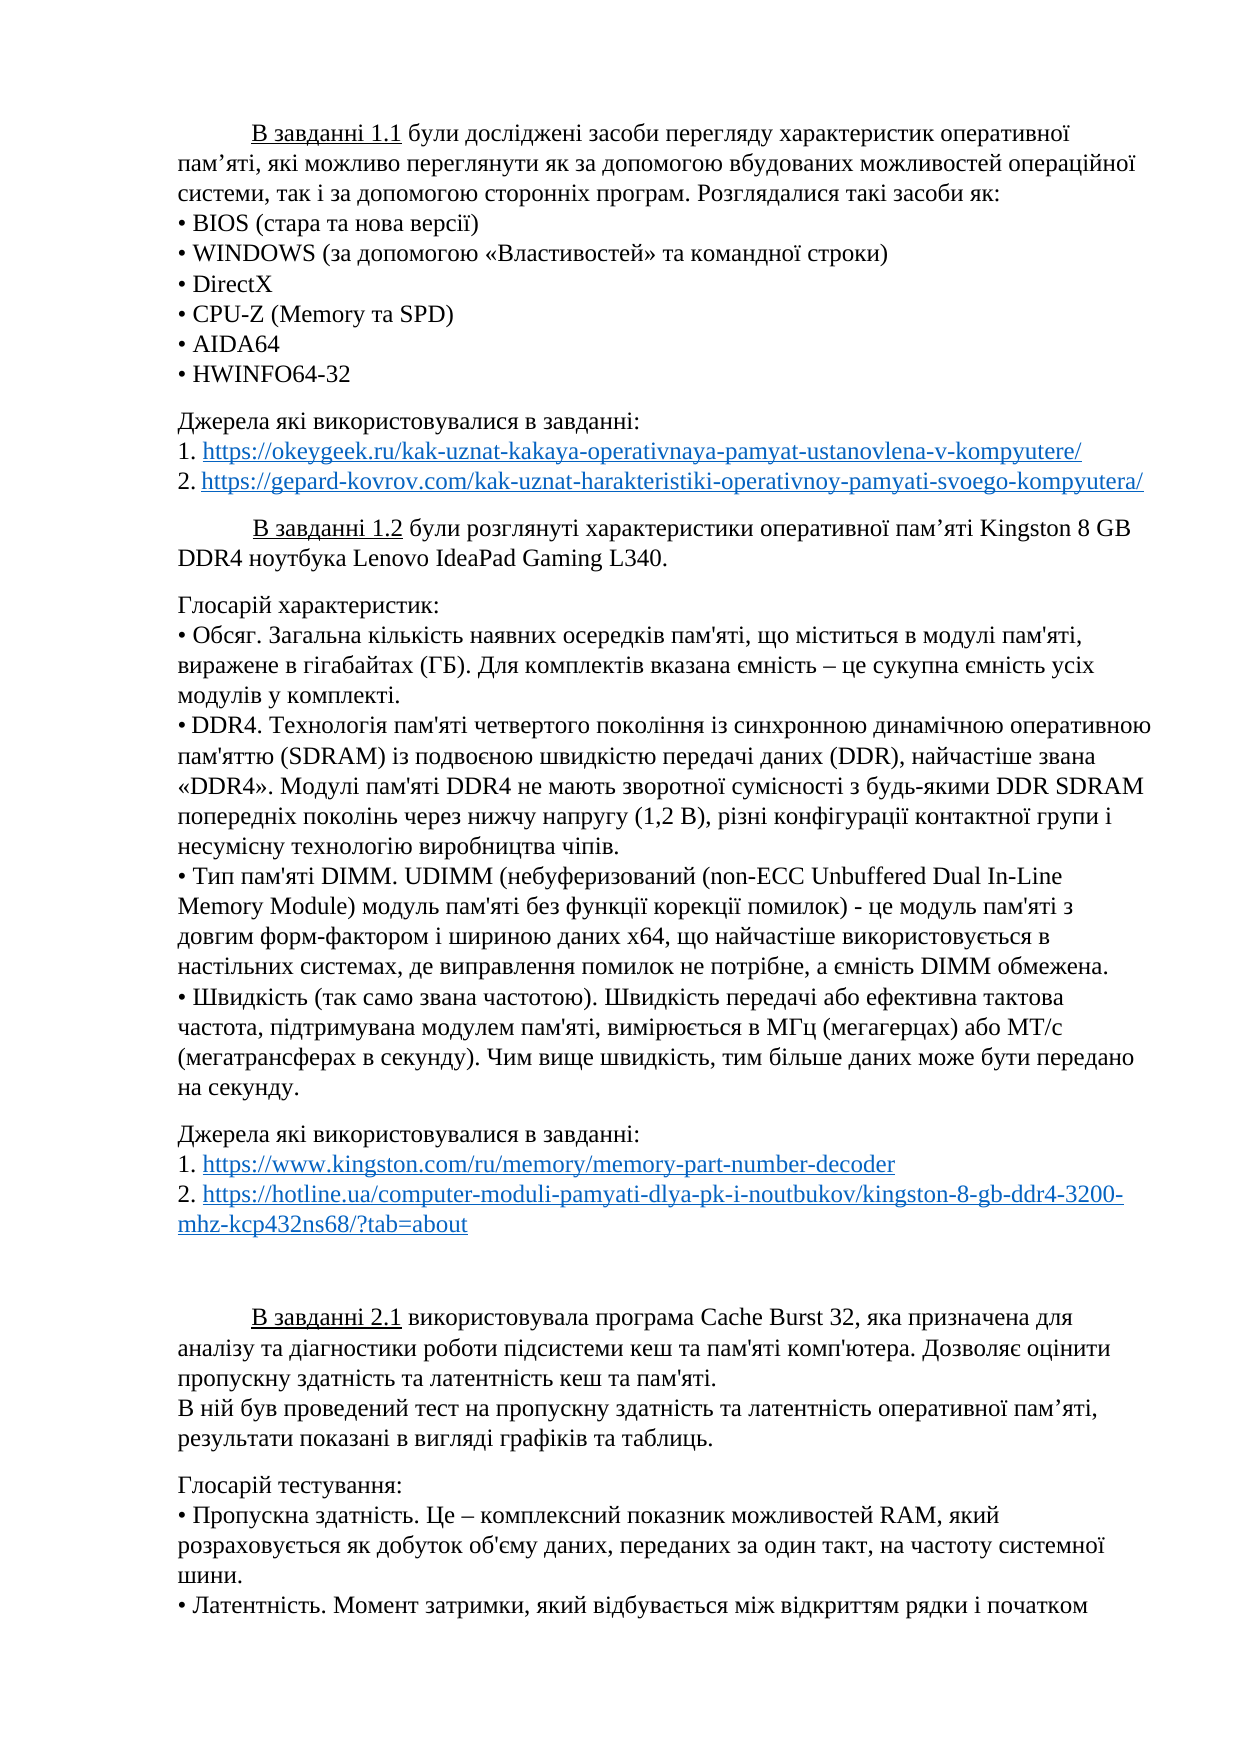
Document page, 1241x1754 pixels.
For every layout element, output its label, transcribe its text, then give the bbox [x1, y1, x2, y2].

text В завданні 2.1 використовувала програма Cache Burst 32, яка призначена для аналізу та діагностики роботи підсистеми кеш та пам'яті комп'ютера. Дозволяє оцінити пропускну здатність та латентність кеш та пам'яті. В ній був проведений тест на пропускну здатність та латентність оперативної пам’яті, результати показані в вигляді графіків та таблиць. [177, 1302, 1152, 1452]
text В завданні 1.2 були розглянуті характеристики оперативної пам’яті Kingston 8 GB DDR4 ноутбука Lenovo IdeaPad Gaming L340. [177, 513, 1152, 572]
text Джерела які використовувалися в завданні: 1. https://okeygeek.ru/kak-uznat-kakaya-operativnaya-pamyat-ustanovlena-v-kompyutere/ 2. https://gepard-kovrov.com/kak-uznat-harakteristiki-operativnoy-pamyati-svoego-kompyutera/ [177, 406, 1152, 495]
text В завданні 1.1 були досліджені засоби перегляду характеристик оперативної пам’яті, які можливо переглянути як за допомогою вбудованих можливостей операційної системи, так і за допомогою сторонніх програм. Розглядалися такі засоби як: • BIOS (стара та нова версії) • WINDOWS (за допомогою «Властивостей» та командної строки) • DirectX • CPU-Z (Memory та SPD) • AIDA64 • HWINFO64-32 [177, 118, 1152, 388]
text Джерела які використовувалися в завданні: 1. https://www.kingston.com/ru/memory/memory-part-number-decoder 2. https://hotline.ua/computer-moduli-pamyati-dlya-pk-i-noutbukov/kingston-8-gb-ddr4-3200-mhz-kcp432ns68/?tab=about [177, 1119, 1152, 1238]
text Глосарій характеристик: • Обсяг. Загальна кількість наявних осередків пам'яті, що міститься в модулі пам'яті, виражене в гігабайтах (ГБ). Для комплектів вказана ємність – це сукупна ємність усіх модулів у комплекті. • DDR4. Технологія пам'яті четвертого покоління із синхронною динамічною оперативною пам'яттю (SDRAM) із подвоєною швидкістю передачі даних (DDR), найчастіше звана «DDR4». Модулі пам'яті DDR4 не мають зворотної сумісності з будь-якими DDR SDRAM попередніх поколінь через нижчу напругу (1,2 В), різні конфігурації контактної групи і несумісну технологію виробництва чіпів. • Тип пам'яті DIMM. UDIMM (небуферизований (non-ECC Unbuffered Dual In-Line Memory Module) модуль пам'яті без функції корекції помилок) - це модуль пам'яті з довгим форм-фактором і шириною даних x64, що найчастіше використовується в настільних системах, де виправлення помилок не потрібне, а ємність DIMM обмежена. • Швидкість (так само звана частотою). Швидкість передачі або ефективна тактова частота, підтримувана модулем пам'яті, вимірюється в МГц (мегагерцах) або МТ/с (мегатрансферах в секунду). Чим вище швидкість, тим більше даних може бути передано на секунду. [177, 590, 1152, 1101]
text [177, 1470, 1152, 1619]
